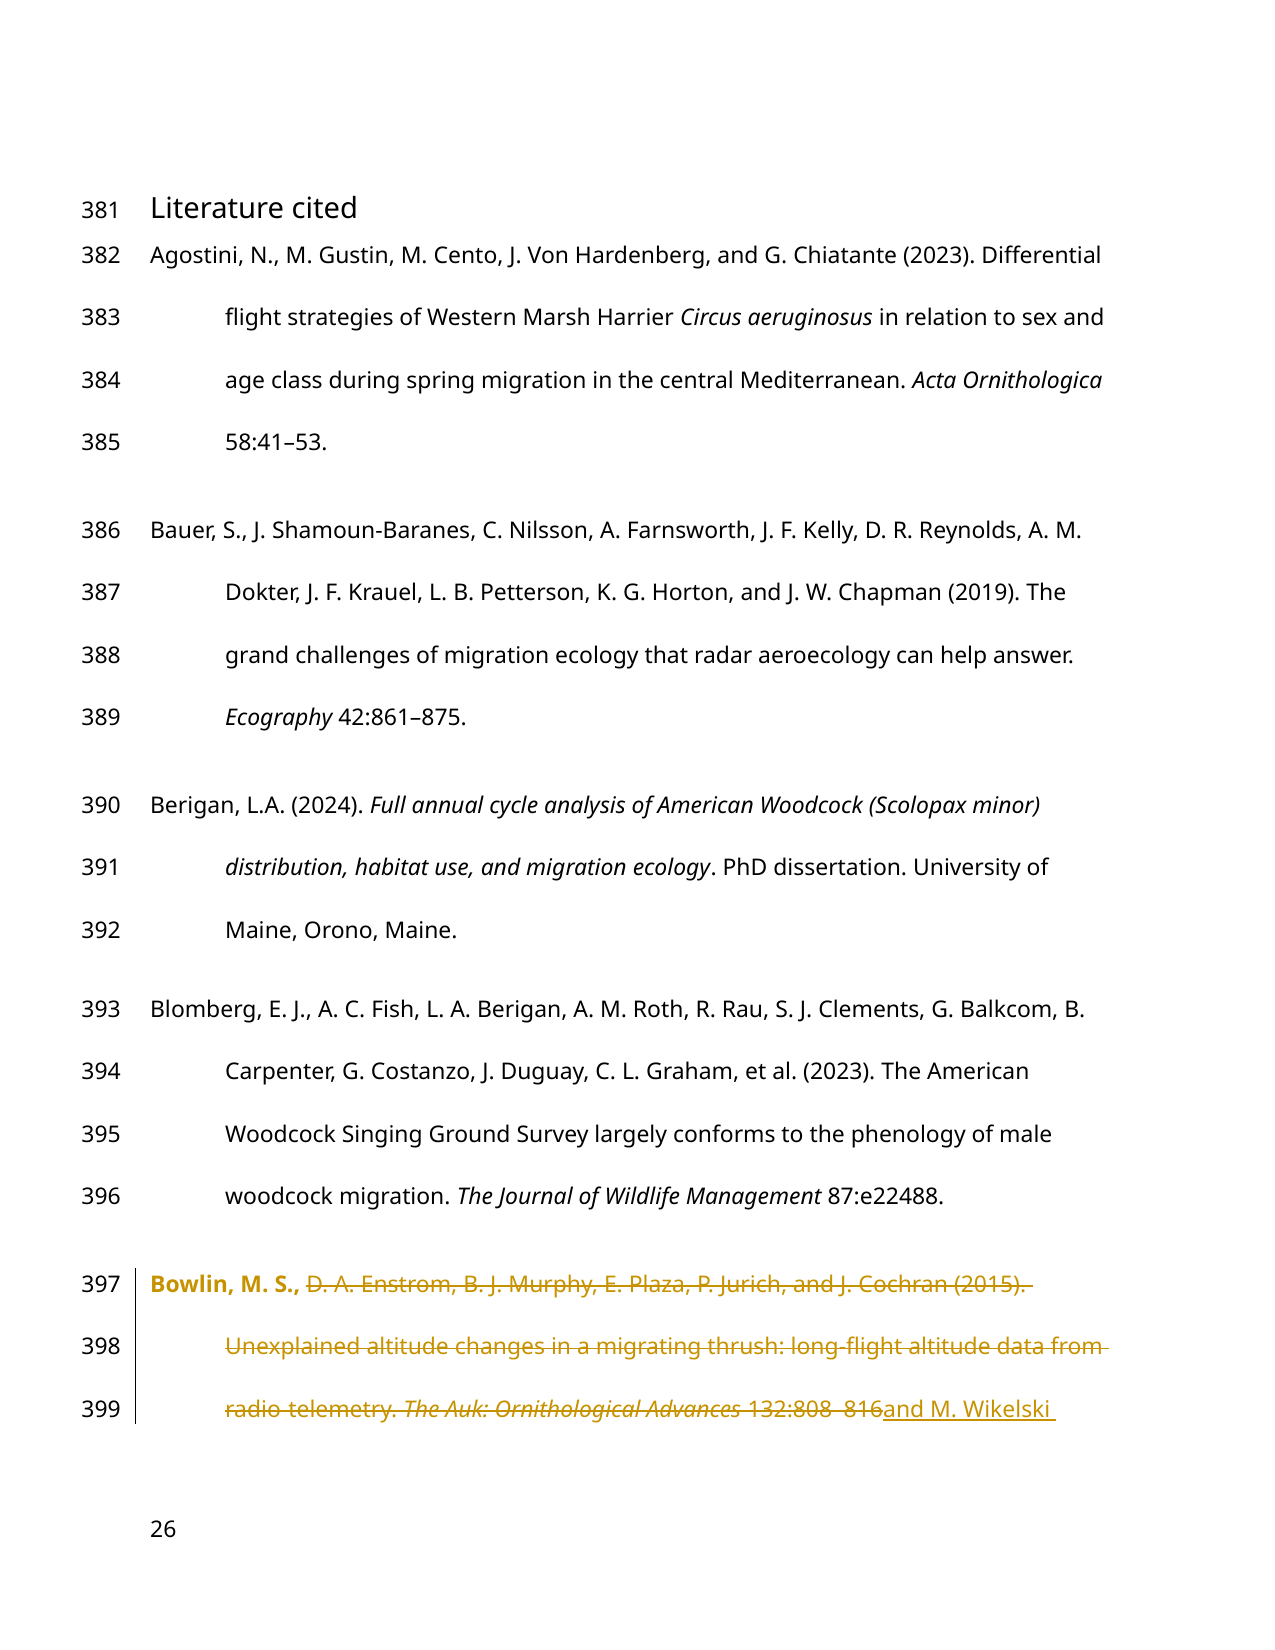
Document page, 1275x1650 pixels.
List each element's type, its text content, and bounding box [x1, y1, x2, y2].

subtitle Literature cited [150, 187, 1125, 227]
text Agostini, N., M. Gustin, M. Cento, J. Von Hardenberg, and G. Chiatante (2023). Differential flight strategies of Western Marsh Harrier Circus aeruginosus in relation to sex and age class during spring migration in the central Mediterranean. Acta Ornithologica 58:41–53. [150, 239, 1125, 457]
text Bowlin, M. S., . [150, 1268, 1125, 1424]
text Bauer, S., J. Shamoun-Baranes, C. Nilsson, A. Farnsworth, J. F. Kelly, D. R. Reynolds, A. M. Dokter, J. F. Krauel, L. B. Petterson, K. G. Horton, and J. W. Chapman (2019). The grand challenges of migration ecology that radar aeroecology can help answer. Ecography 42:861–875. [150, 514, 1125, 732]
text Blomberg, E. J., A. C. Fish, L. A. Berigan, A. M. Roth, R. Rau, S. J. Clements, G. Balkcom, B. Carpenter, G. Costanzo, J. Duguay, C. L. Graham, et al. (2023). The American Woodcock Singing Ground Survey largely conforms to the phenology of male woodcock migration. The Journal of Wildlife Management 87:e22488. [150, 993, 1125, 1212]
text Berigan, L.A. (2024). Full annual cycle analysis of American Woodcock (Scolopax minor) distribution, habitat use, and migration ecology. PhD dissertation. University of Maine, Orono, Maine. [150, 789, 1125, 945]
